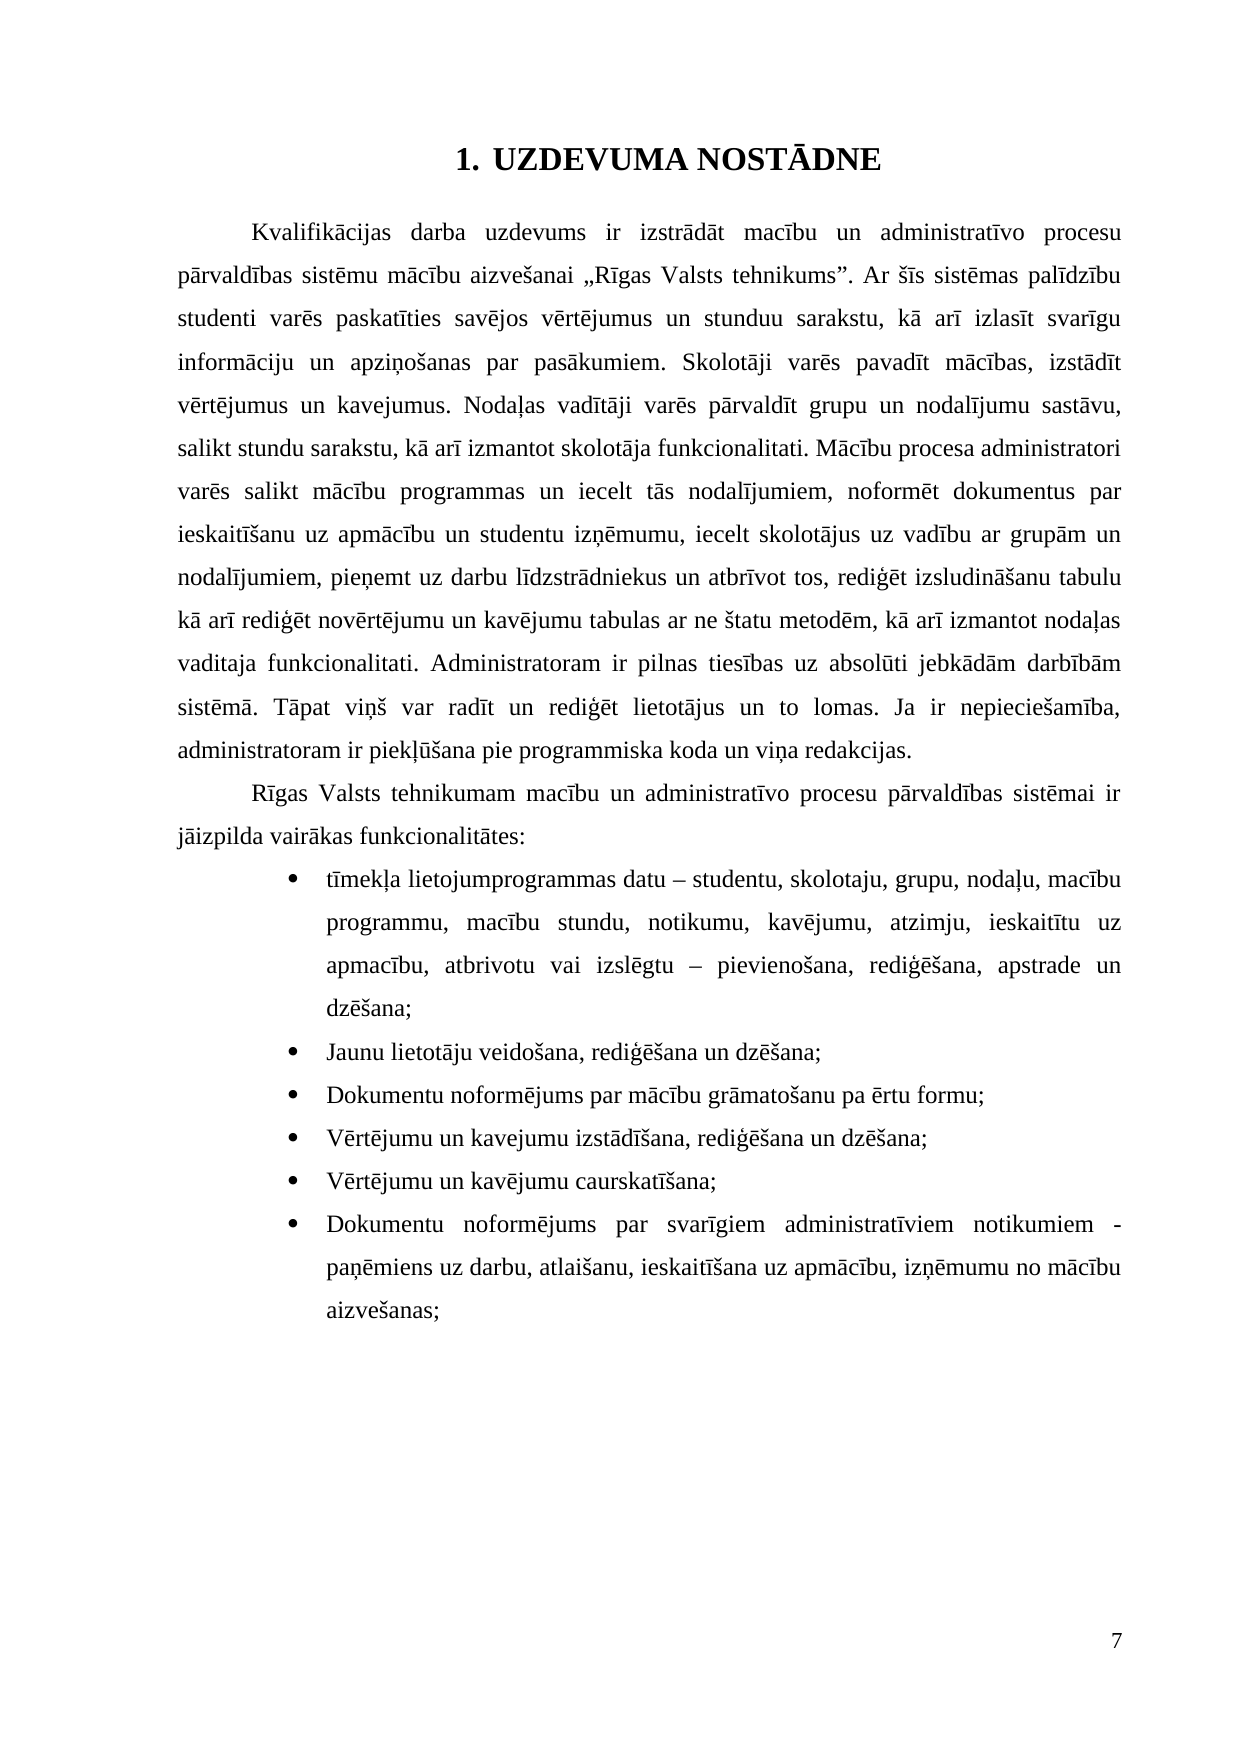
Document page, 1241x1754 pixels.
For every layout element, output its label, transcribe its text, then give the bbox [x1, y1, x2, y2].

list Dokumentu noformējums par mācību grāmatošanu pa ērtu formu; [288, 1080, 1122, 1108]
list Vērtējumu un kavējumu caurskatīšana; [288, 1166, 1122, 1195]
list Dokumentu noformējums par svarīgiem administratīviem notikumiem - paņēmiens uz darbu, atlaišanu, ieskaitīšana uz apmācību, izņēmumu no mācību aizvešanas; [288, 1209, 1122, 1324]
list Jaunu lietotāju veidošana, rediģēšana un dzēšana; [288, 1037, 1122, 1065]
text Kvalifikācijas darba uzdevums ir izstrādāt macību un administratīvo procesu pārvaldības sistēmu mācību aizvešanai „Rīgas Valsts tehnikums”. Ar šīs sistēmas palīdzību studenti varēs paskatīties savējos vērtējumus un stunduu sarakstu, kā arī izlasīt svarīgu informāciju un apziņošanas par pasākumiem. Skolotāji varēs pavadīt mācības, izstādīt vērtējumus un kavejumus. Nodaļas vadītāji varēs pārvaldīt grupu un nodalījumu sastāvu, salikt stundu sarakstu, kā arī izmantot skolotāja funkcionalitati. Mācību procesa administratori varēs salikt mācību programmas un iecelt tās nodalījumiem, noformēt dokumentus par ieskaitīšanu uz apmācību un studentu izņēmumu, iecelt skolotājus uz vadību ar grupām un nodalījumiem, pieņemt uz darbu līdzstrādniekus un atbrīvot tos, rediģēt izsludināšanu tabulu kā arī rediģēt novērtējumu un kavējumu tabulas ar ne štatu metodēm, kā arī izmantot nodaļas vaditaja funkcionalitati. Administratoram ir pilnas tiesības uz absolūti jebkādām darbībām sistēmā. Tāpat viņš var radīt un rediģēt lietotājus un to lomas. Ja ir nepieciešamība, administratoram ir piekļūšana pie programmiska koda un viņa redakcijas. [177, 217, 1122, 763]
list Vērtējumu un kavejumu izstādīšana, rediģēšana un dzēšana; [288, 1123, 1122, 1152]
list tīmekļa lietojumprogrammas datu – studentu, skolotaju, grupu, nodaļu, macību programmu, macību stundu, notikumu, kavējumu, atzimju, ieskaitītu uz apmacību, atbrivotu vai izslēgtu – pievienošana, rediģēšana, apstrade un dzēšana; [288, 864, 1122, 1022]
text Rīgas Valsts tehnikumam macību un administratīvo procesu pārvaldības sistēmai ir jāizpilda vairākas funkcionalitātes: [177, 778, 1122, 850]
subtitle UZDEVUMA NOSTĀDNE [215, 139, 1122, 177]
